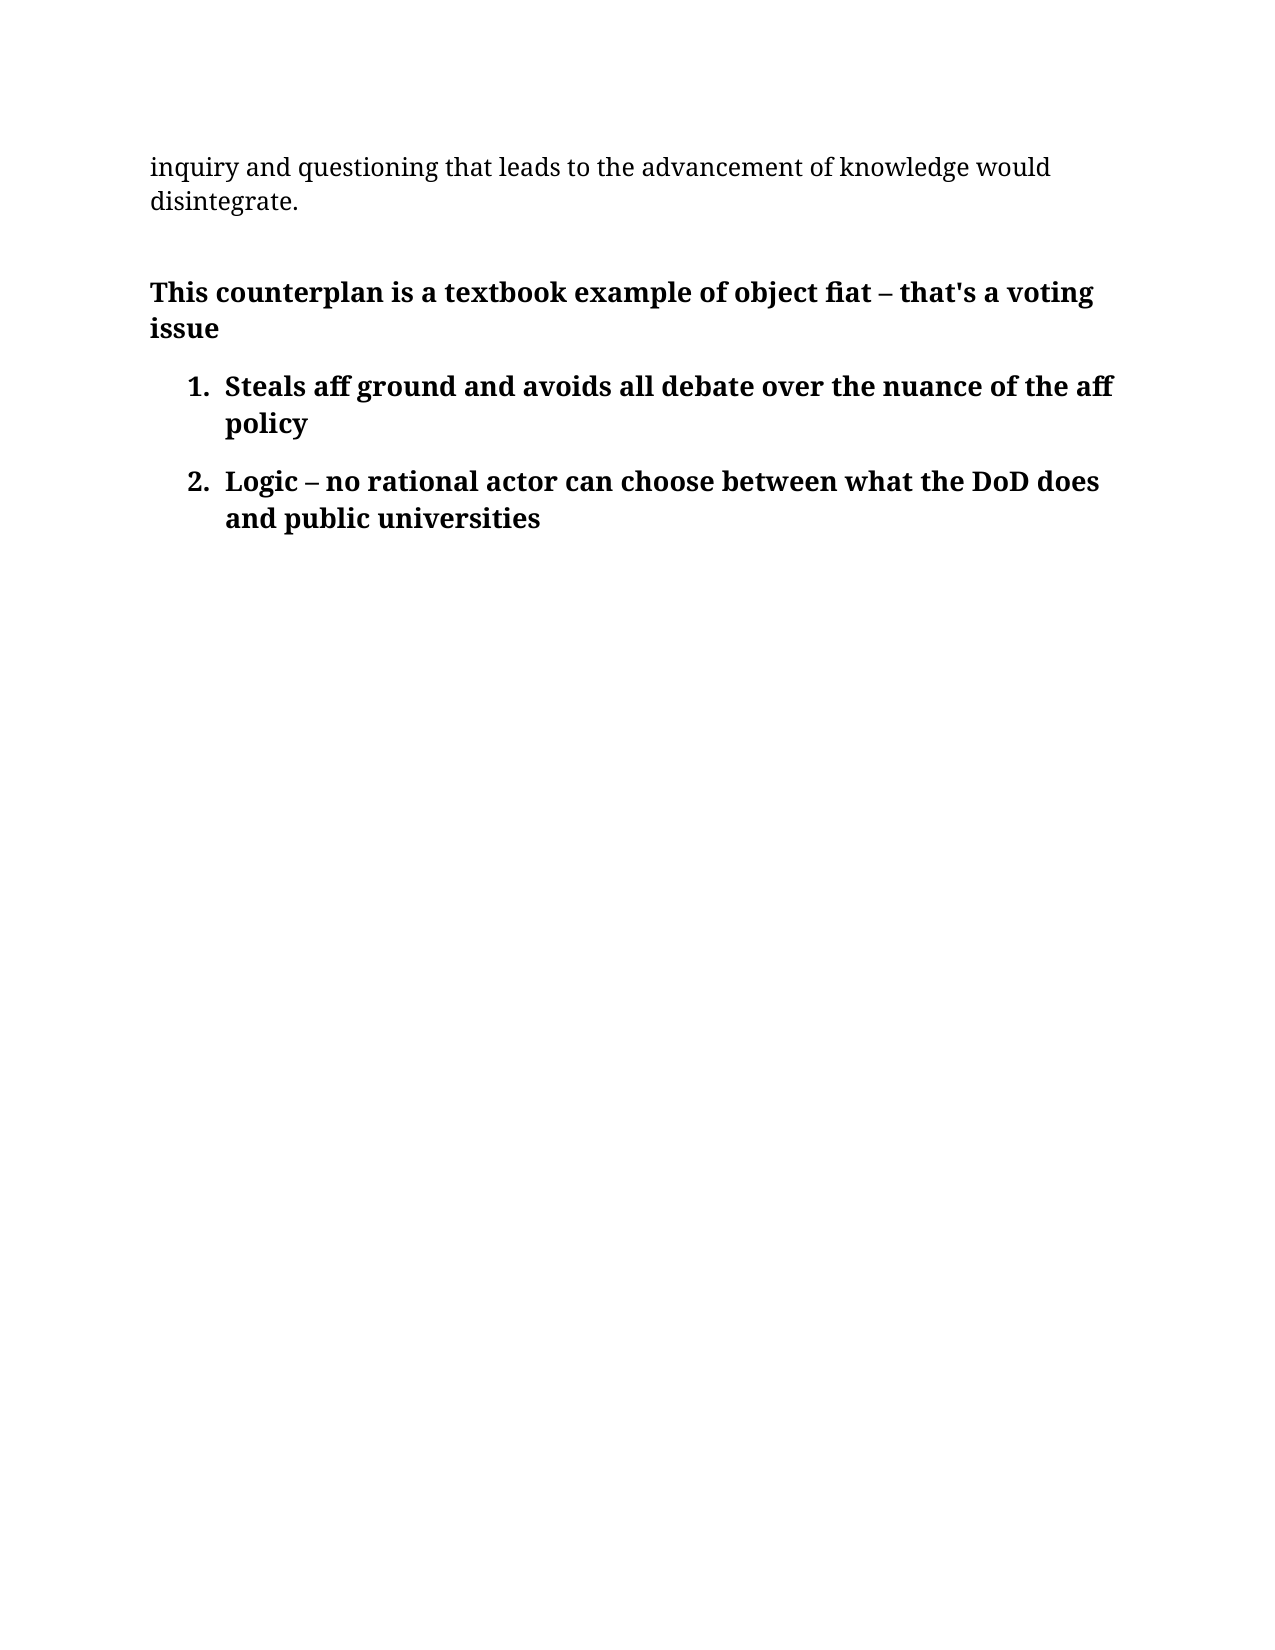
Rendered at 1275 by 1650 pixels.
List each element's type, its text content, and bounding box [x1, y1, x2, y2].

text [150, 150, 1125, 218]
subtitle Logic – no rational actor can choose between what the DoD does and public universities [187, 462, 1125, 536]
subtitle Steals aff ground and avoids all debate over the nuance of the aff policy [187, 368, 1125, 441]
subtitle This counterplan is a textbook example of object fiat – that's a voting issue [150, 273, 1125, 347]
